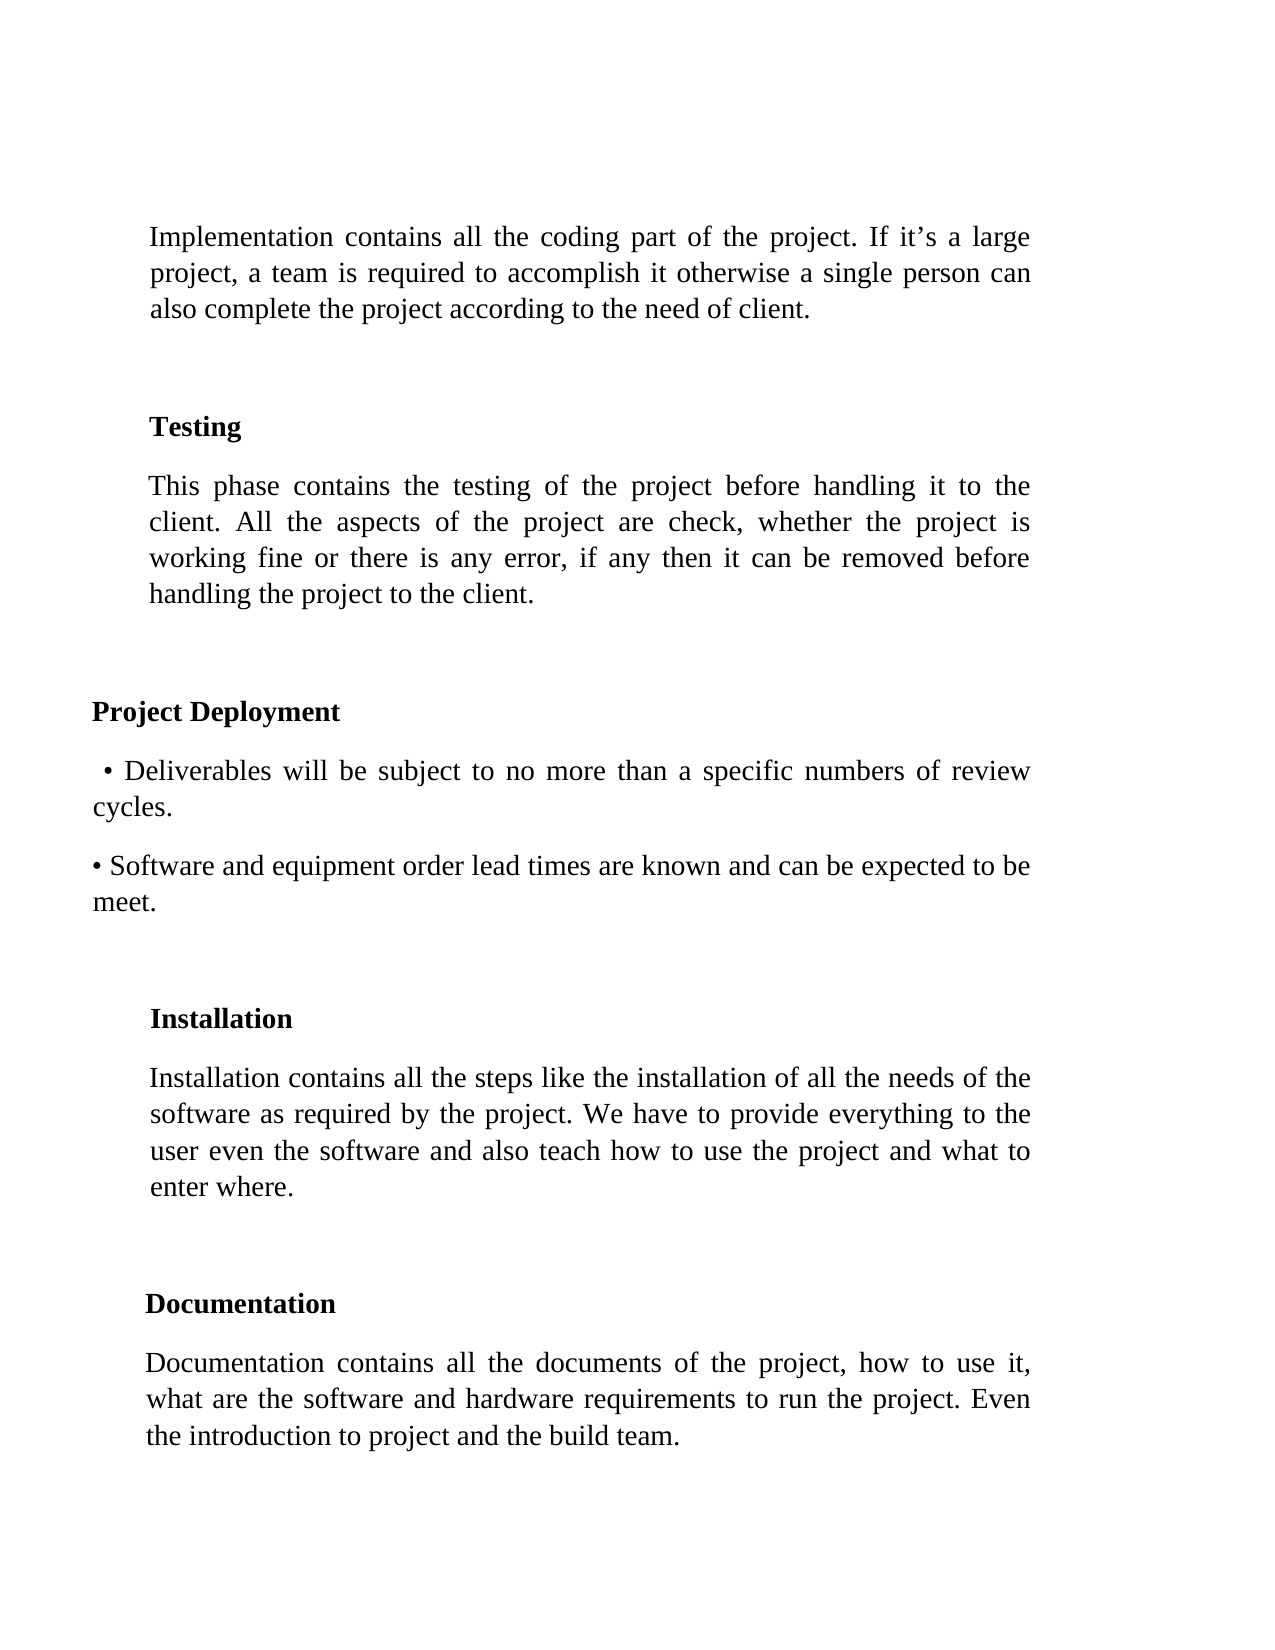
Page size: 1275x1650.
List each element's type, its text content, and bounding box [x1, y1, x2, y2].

text Documentation [145, 1287, 1032, 1320]
text Project Deployment [92, 694, 1032, 727]
text Documentation contains all the documents of the project, how to use it, what are the software and hardware requirements to run the project. Even the introduction to project and the build team. [145, 1346, 1032, 1451]
text Testing [93, 409, 1032, 442]
text • Deliverables will be subject to no more than a specific numbers of review cycles. [92, 753, 1032, 822]
text • Software and equipment order lead times are known and can be expected to be meet. [92, 848, 1032, 917]
text This phase contains the testing of the project before handling it to the client. All the aspects of the project are check, whether the project is working fine or there is any error, if any then it can be removed before handling the project to the client. [148, 468, 1032, 610]
text Installation contains all the steps like the installation of all the needs of the software as required by the project. We have to provide everything to the user even the software and also teach how to use the project and what to enter where. [149, 1061, 1032, 1202]
text Implementation contains all the coding part of the project. If it’s a large project, a team is required to accomplish it otherwise a single person can also complete the project according to the need of client. [149, 219, 1032, 325]
text Installation [93, 1002, 1032, 1035]
